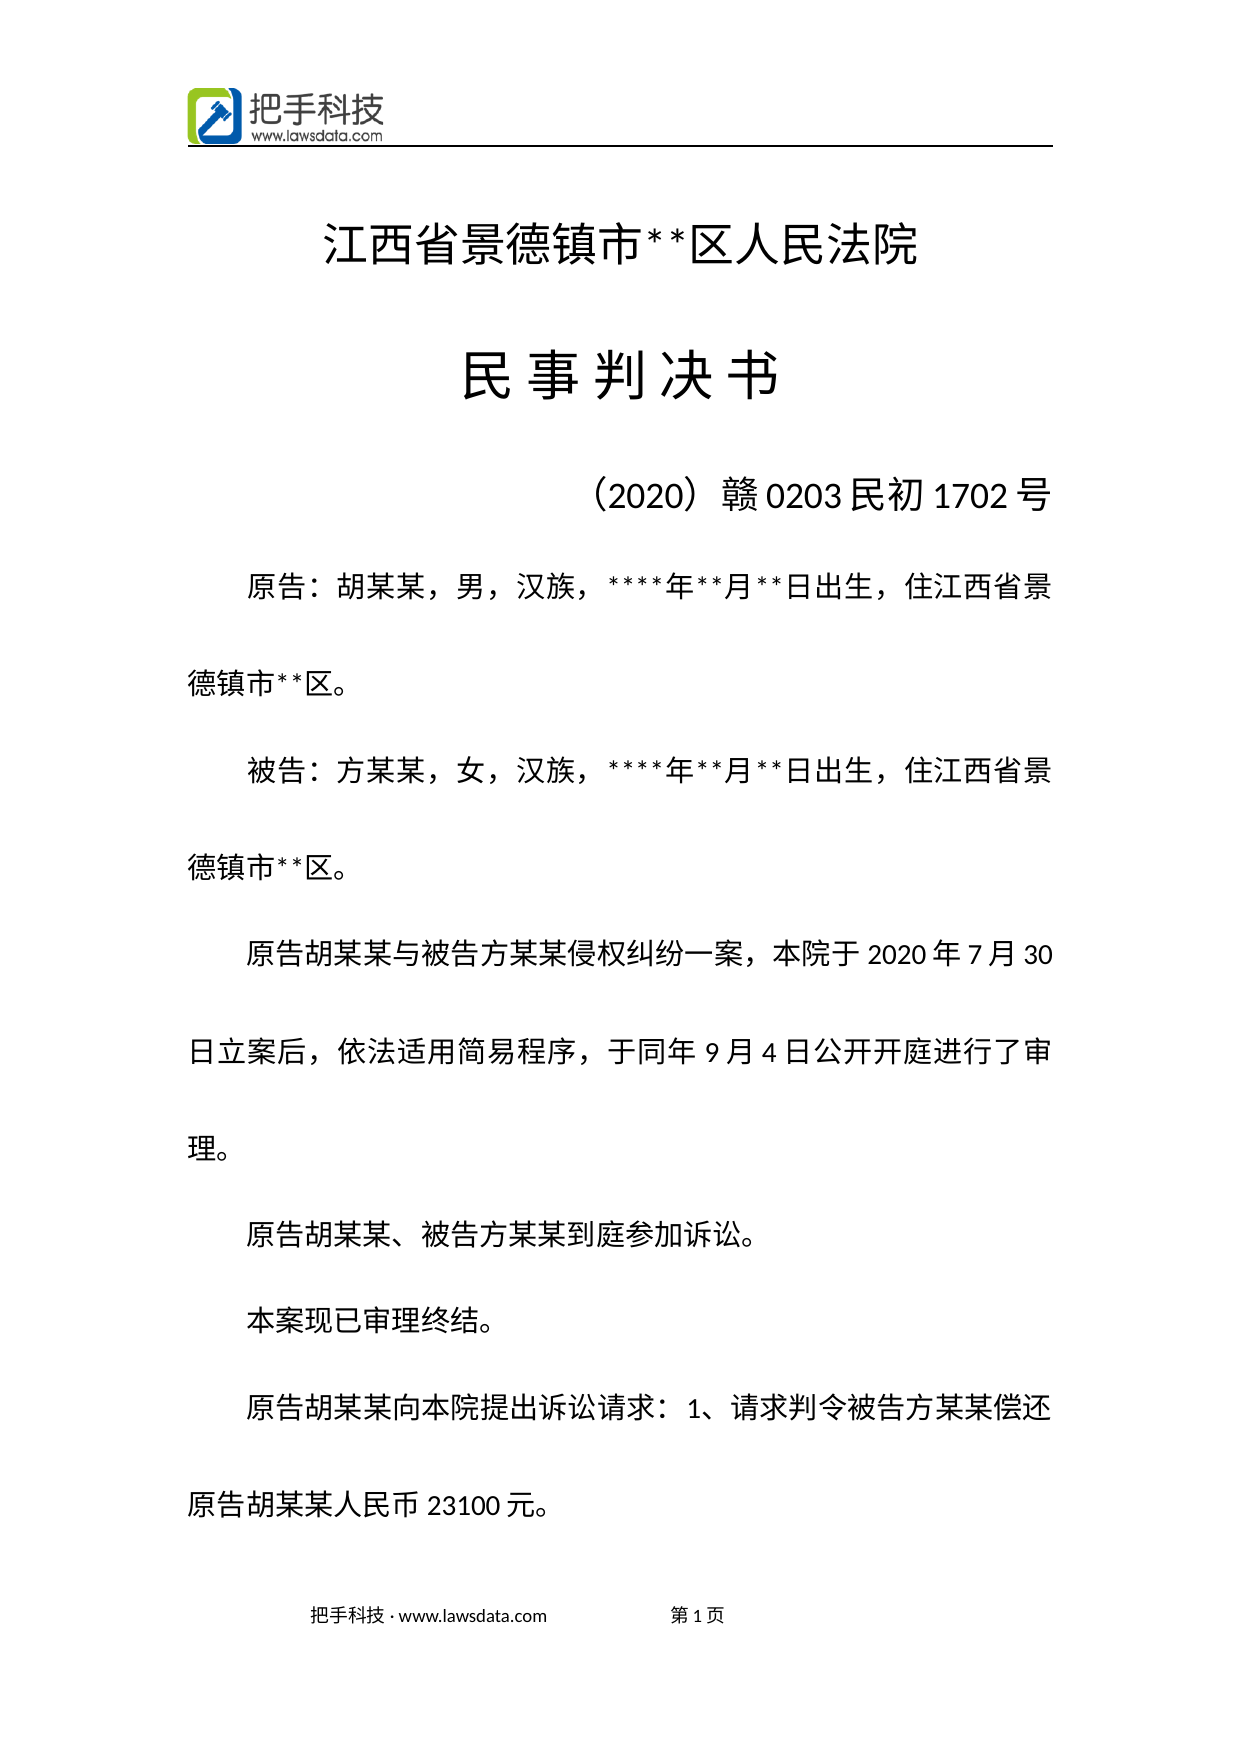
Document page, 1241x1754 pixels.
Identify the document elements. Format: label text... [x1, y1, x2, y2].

text 原告胡某某与被告方某某侵权纠纷一案，本院于2020年7月30日立案后，依法适用简易程序，于同年9月4日公开开庭进行了审理。 [187, 919, 1053, 1179]
text 民 事 判 决 书 [187, 323, 1053, 421]
text （2020）赣0203民初1702号 [187, 460, 1053, 525]
text 原告胡某某、被告方某某到庭参加诉讼。 [187, 1201, 1053, 1266]
picture [187, 88, 384, 144]
text 被告：方某某，女，汉族，****年**月**日出生，住江西省景德镇市**区。 [187, 736, 1053, 898]
text 原告：胡某某，男，汉族，****年**月**日出生，住江西省景德镇市**区。 [187, 552, 1053, 714]
text 江西省景德镇市**区人民法院 [187, 193, 1053, 290]
text 本案现已审理终结。 [187, 1287, 1053, 1352]
text 原告胡某某向本院提出诉讼请求：1、请求判令被告方某某偿还原告胡某某人民币23100元。 [187, 1373, 1053, 1535]
